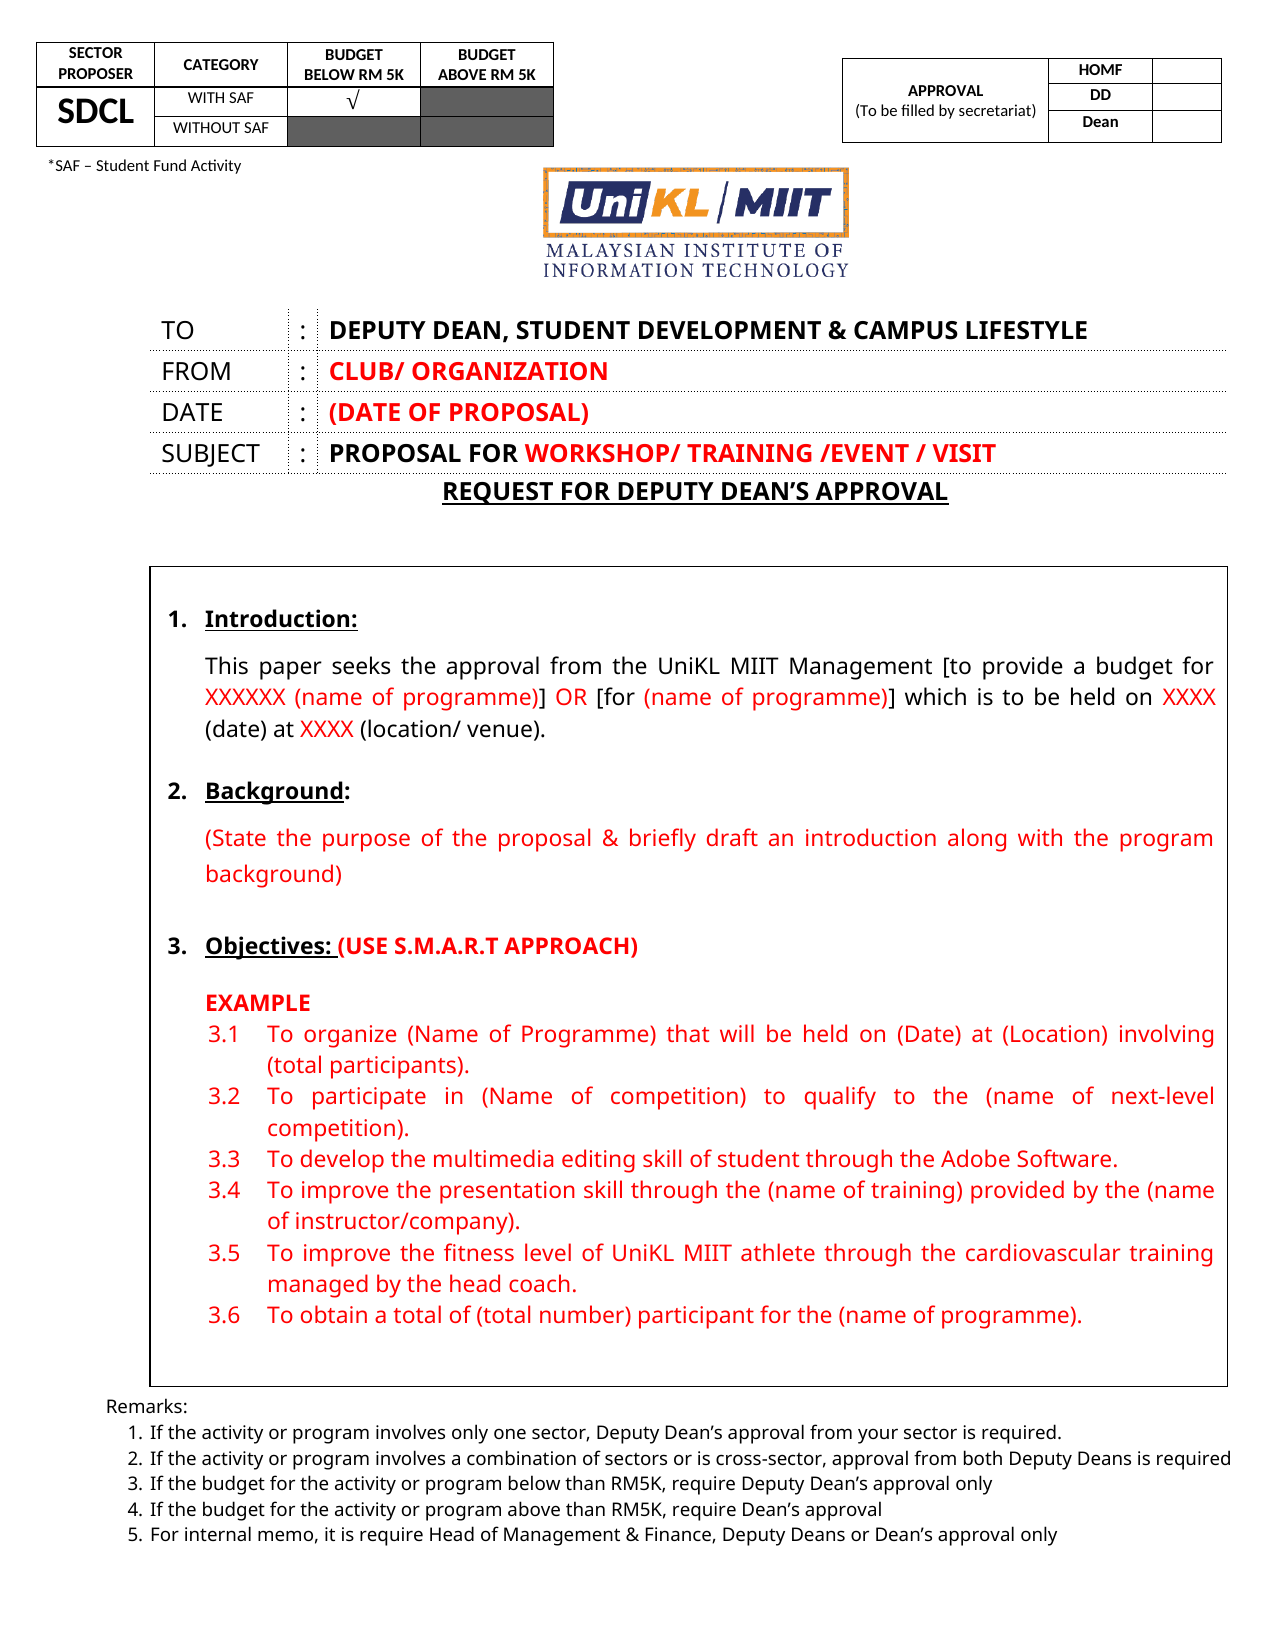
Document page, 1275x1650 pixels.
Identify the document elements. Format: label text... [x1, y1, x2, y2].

table_header : [288, 309, 317, 350]
table_header BUDGET BELOW RM 5K [288, 43, 420, 86]
table_cell DD [1049, 84, 1152, 110]
table_cell [1153, 84, 1221, 110]
table_cell [1153, 111, 1221, 142]
table_cell Dean [1049, 111, 1152, 142]
table_cell : [288, 391, 317, 432]
table_cell : [288, 350, 317, 391]
table_header APPROVAL (To be filled by secretariat) [843, 59, 1048, 142]
table_header DEPUTY DEAN, STUDENT DEVELOPMENT & CAMPUS LIFESTYLE [317, 309, 1227, 350]
table_cell PROPOSAL FOR WORKSHOP/ TRAINING /EVENT / VISIT [317, 432, 1227, 473]
table_cell WITHOUT SAF [155, 117, 287, 146]
table_cell [421, 88, 553, 116]
table_header CATEGORY [155, 43, 287, 86]
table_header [151, 567, 1227, 1386]
table_header HOMF [1049, 59, 1152, 83]
table_cell FROM [150, 350, 288, 391]
picture [536, 163, 854, 285]
table_cell (DATE OF PROPOSAL) [317, 391, 1227, 432]
table_cell [421, 117, 553, 146]
table_cell [288, 88, 420, 116]
table_cell SDCL [37, 88, 154, 146]
table_cell DATE [150, 391, 288, 432]
table_cell WITH SAF [155, 88, 287, 116]
table_cell CLUB/ ORGANIZATION [317, 350, 1227, 391]
text REQUEST FOR DEPUTY DEAN’S APPROVAL [150, 474, 1240, 508]
table_cell [288, 117, 420, 146]
table_header [1153, 59, 1221, 83]
table_header BUDGET ABOVE RM 5K [421, 43, 553, 86]
table_header TO [150, 309, 288, 350]
table_cell : [288, 432, 317, 473]
table_cell SUBJECT [150, 432, 288, 473]
table_header SECTOR PROPOSER [37, 43, 154, 86]
